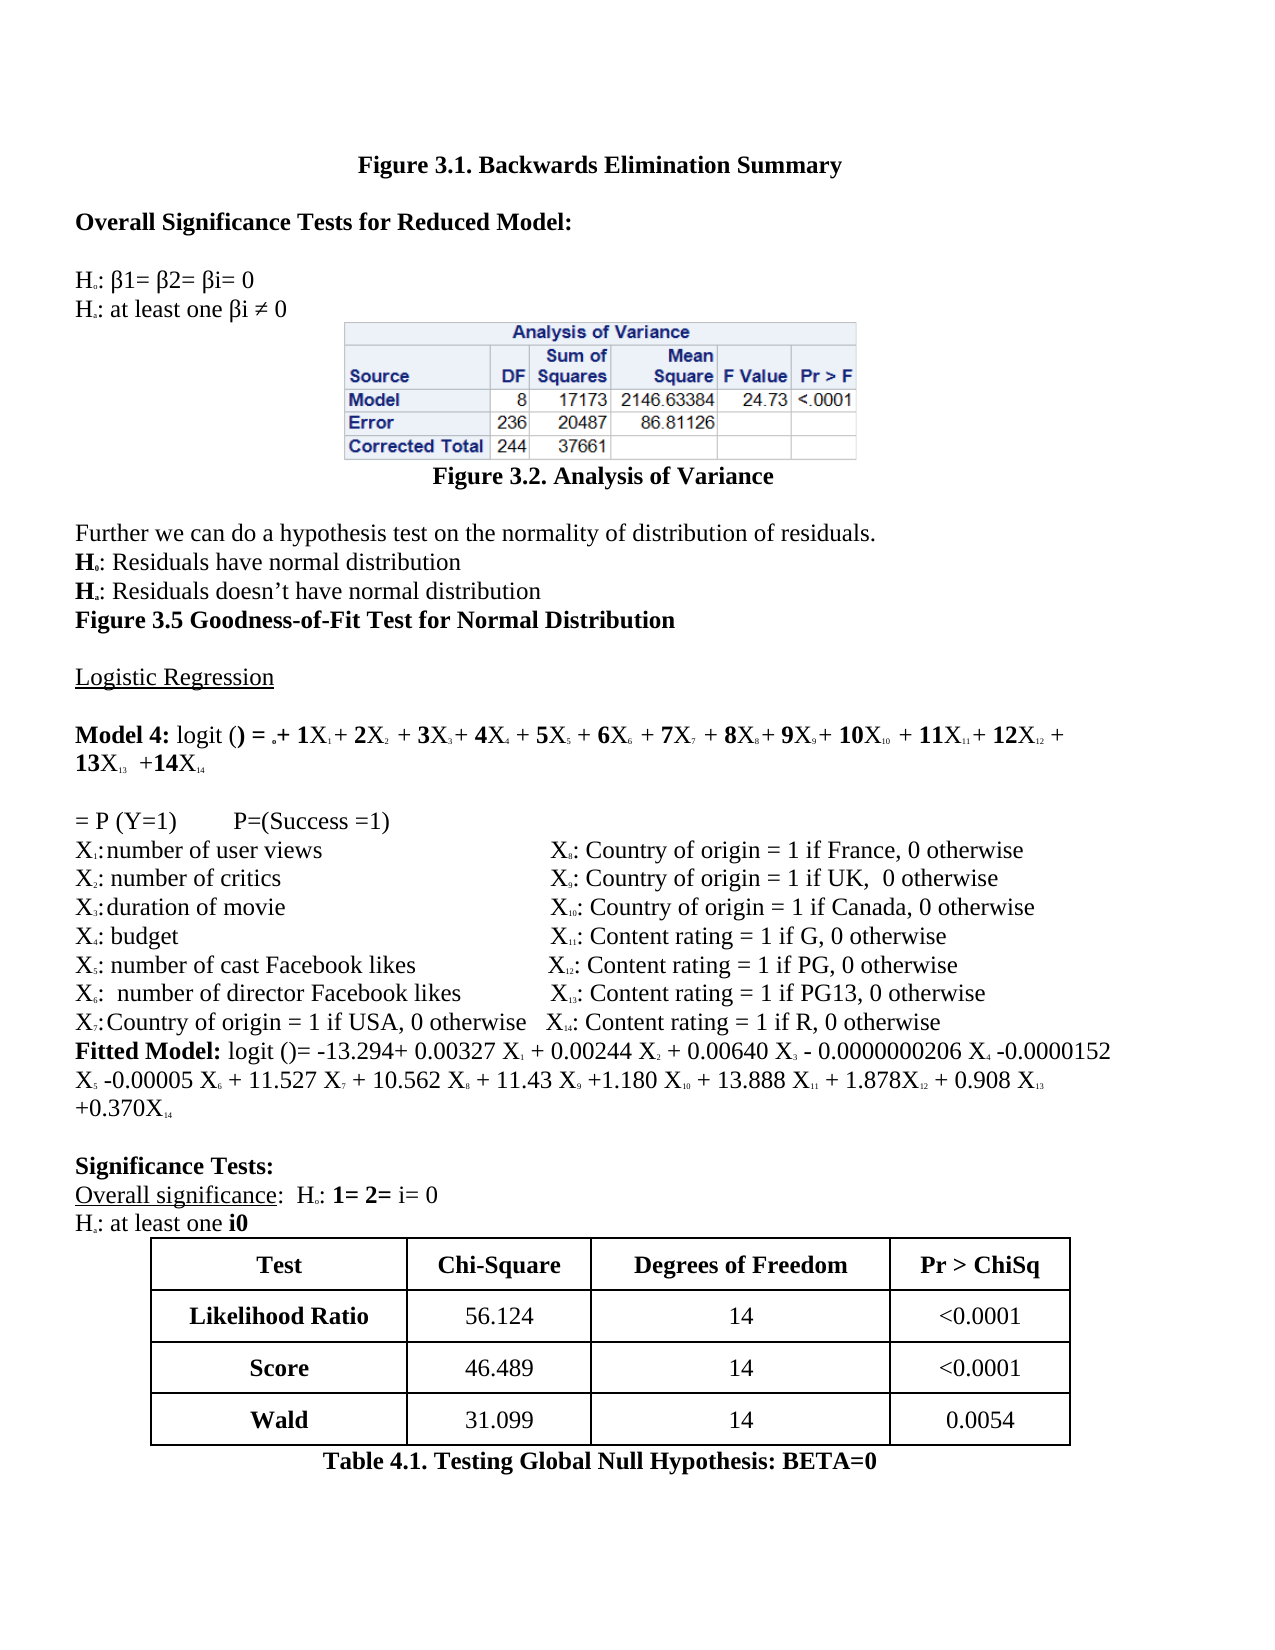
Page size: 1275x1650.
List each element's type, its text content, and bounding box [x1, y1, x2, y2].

table_cell Likelihood Ratio [152, 1291, 406, 1341]
text Further we can do a hypothesis test on the normality of distribution of residuals. [75, 518, 1125, 547]
table_cell <0.0001 [891, 1291, 1069, 1341]
text = P (Y=1) P=(Success =1) [75, 806, 1125, 835]
text X7: Country of origin = 1 if USA, 0 otherwise X14: Content rating = 1 if R, 0 otherwise [75, 1007, 1125, 1036]
text X1: number of user views X8: Country of origin = 1 if France, 0 otherwise [75, 835, 1125, 863]
table_cell 0.0054 [891, 1394, 1069, 1444]
table_cell 14 [592, 1394, 889, 1444]
text H0: Residuals have normal distribution [75, 547, 1125, 576]
text Model 4: logit () = o+ 1X1 + 2X2 + 3X3 + 4X4 + 5X5 + 6X6 + 7X7 + 8X8 + 9X9 + 10X10 + 11X11 + 12X12 + 13X13 +14X14 [75, 720, 1125, 777]
table_header Degrees of Freedom [592, 1239, 889, 1289]
table_header Test [152, 1239, 406, 1289]
text X5: number of cast Facebook likes X12: Content rating = 1 if PG, 0 otherwise [75, 950, 1125, 978]
table_cell 56.124 [408, 1291, 590, 1341]
text X6: number of director Facebook likes X13: Content rating = 1 if PG13, 0 otherwise [75, 978, 1125, 1007]
text Logistic Regression [75, 662, 1125, 691]
text Ha: at least one i0 [75, 1208, 1125, 1237]
table_cell 14 [592, 1343, 889, 1392]
picture [343, 322, 857, 461]
text Figure 3.2. Analysis of Variance [75, 461, 1125, 490]
text X2: number of critics X9: Country of origin = 1 if UK, 0 otherwise [75, 863, 1125, 892]
text Ha: at least one βi ≠ 0 [75, 294, 1125, 322]
text Table 4.1. Testing Global Null Hypothesis: BETA=0 [75, 1446, 1125, 1475]
table_header Pr > ChiSq [891, 1239, 1069, 1289]
text Overall Significance Tests for Reduced Model: [75, 207, 1125, 236]
table_cell 46.489 [408, 1343, 590, 1392]
table_header Chi-Square [408, 1239, 590, 1289]
table_cell Score [152, 1343, 406, 1392]
text Figure 3.1. Backwards Elimination Summary [75, 150, 1125, 179]
text Significance Tests: [75, 1151, 1125, 1180]
text Figure 3.5 Goodness-of-Fit Test for Normal Distribution [75, 605, 1125, 633]
table_cell <0.0001 [891, 1343, 1069, 1392]
table_cell Wald [152, 1394, 406, 1444]
text Overall significance: Ho: 1= 2= i= 0 [75, 1180, 1125, 1208]
text X4: budget X11: Content rating = 1 if G, 0 otherwise [75, 921, 1125, 950]
text Ho: β1= β2= βi= 0 [75, 265, 1125, 294]
table_cell 14 [592, 1291, 889, 1341]
text X3: duration of movie X10: Country of origin = 1 if Canada, 0 otherwise [75, 892, 1125, 921]
table_cell 31.099 [408, 1394, 590, 1444]
text Ha: Residuals doesn’t have normal distribution [75, 576, 1125, 605]
text Fitted Model: logit ()= -13.294+ 0.00327 X1 + 0.00244 X2 + 0.00640 X3 - 0.0000000206 X4 -0.0000152 X5 -0.00005 X6 + 11.527 X7 + 10.562 X8 + 11.43 X9 +1.180 X10 + 13.888 X11 + 1.878X12 + 0.908 X13 +0.370X14 [75, 1036, 1125, 1122]
